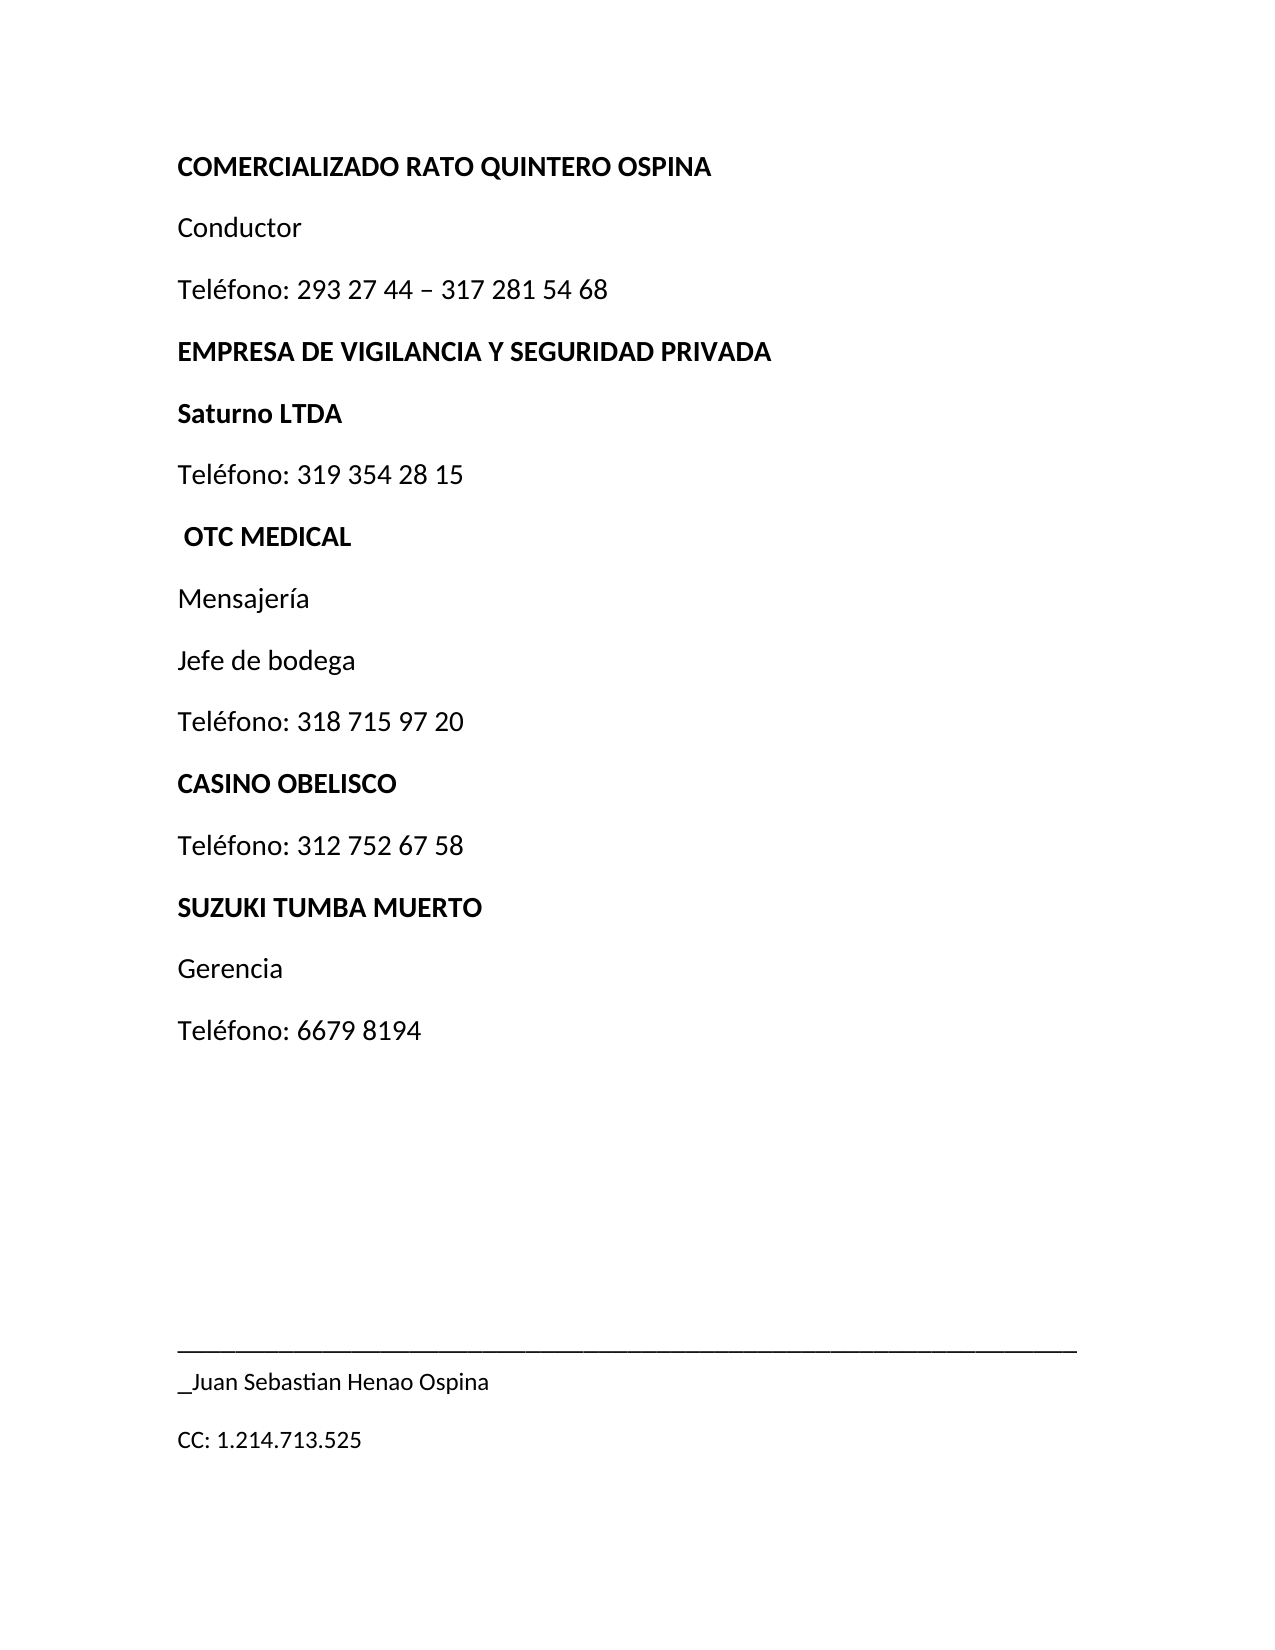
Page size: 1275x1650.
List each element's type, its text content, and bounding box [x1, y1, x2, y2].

text Teléfono: 293 27 44 – 317 281 54 68 [177, 271, 1098, 307]
text Gerencia [177, 951, 1098, 986]
text Mensajería [177, 580, 1098, 616]
text _______________________________________________________________Juan Sebastian Henao Ospina [177, 1321, 1098, 1398]
text SUZUKI TUMBA MUERTO [177, 889, 1098, 924]
text Conductor [177, 209, 1098, 245]
text Saturno LTDA [177, 395, 1098, 430]
text Teléfono: 318 715 97 20 [177, 703, 1098, 739]
text EMPRESA DE VIGILANCIA Y SEGURIDAD PRIVADA [177, 333, 1098, 368]
text CASINO OBELISCO [177, 765, 1098, 801]
text OTC MEDICAL [177, 518, 1098, 554]
text CC: 1.214.713.525 [177, 1424, 1098, 1454]
text Teléfono: 319 354 28 15 [177, 456, 1098, 492]
text Teléfono: 312 752 67 58 [177, 827, 1098, 863]
text Teléfono: 6679 8194 [177, 1012, 1098, 1048]
text Jefe de bodega [177, 642, 1098, 677]
text COMERCIALIZADO RATO QUINTERO OSPINA [177, 148, 1098, 183]
